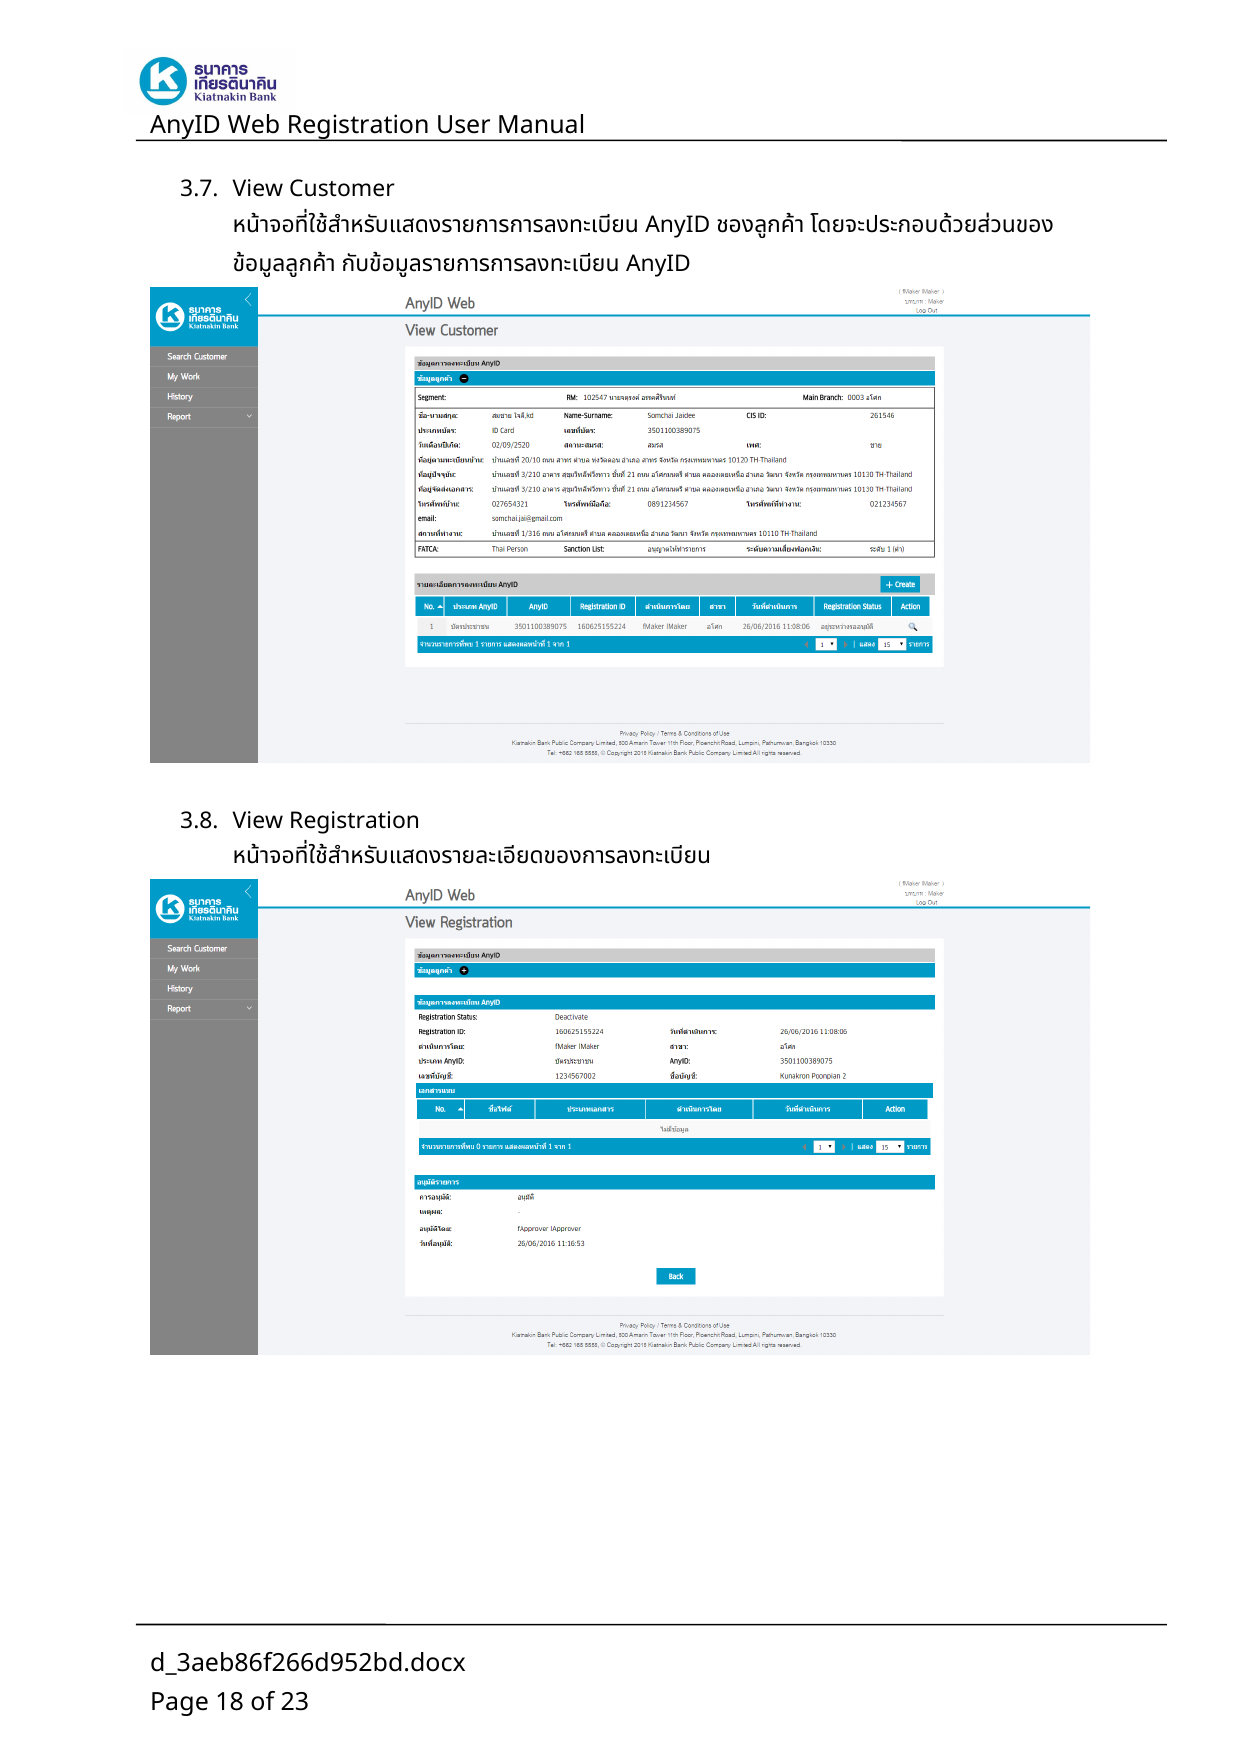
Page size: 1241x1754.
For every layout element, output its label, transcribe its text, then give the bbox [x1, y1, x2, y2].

text หน้าจอที่ใช้สำหรับแสดงรายการการลงทะเบียน AnyID ชองลูกค้า โดยจะประกอบด้วยส่วนของข้อมูลลูกค้า กับข้อมูลรายการการลงทะเบียน AnyID [232, 207, 1090, 282]
subtitle View Customer [180, 172, 1090, 203]
text หน้าจอที่ใช้สำหรับแสดงรายละเอียดของการลงทะเบียน [225, 839, 1090, 874]
picture [164, 327, 178, 331]
picture [150, 909, 1091, 1355]
subtitle View Registration [180, 803, 1090, 835]
picture [259, 879, 1091, 906]
picture [199, 908, 210, 913]
picture [124, 48, 296, 114]
picture [164, 919, 178, 923]
picture [156, 895, 184, 920]
picture [259, 287, 1091, 314]
picture [150, 317, 1091, 763]
picture [199, 316, 210, 321]
picture [156, 303, 184, 328]
